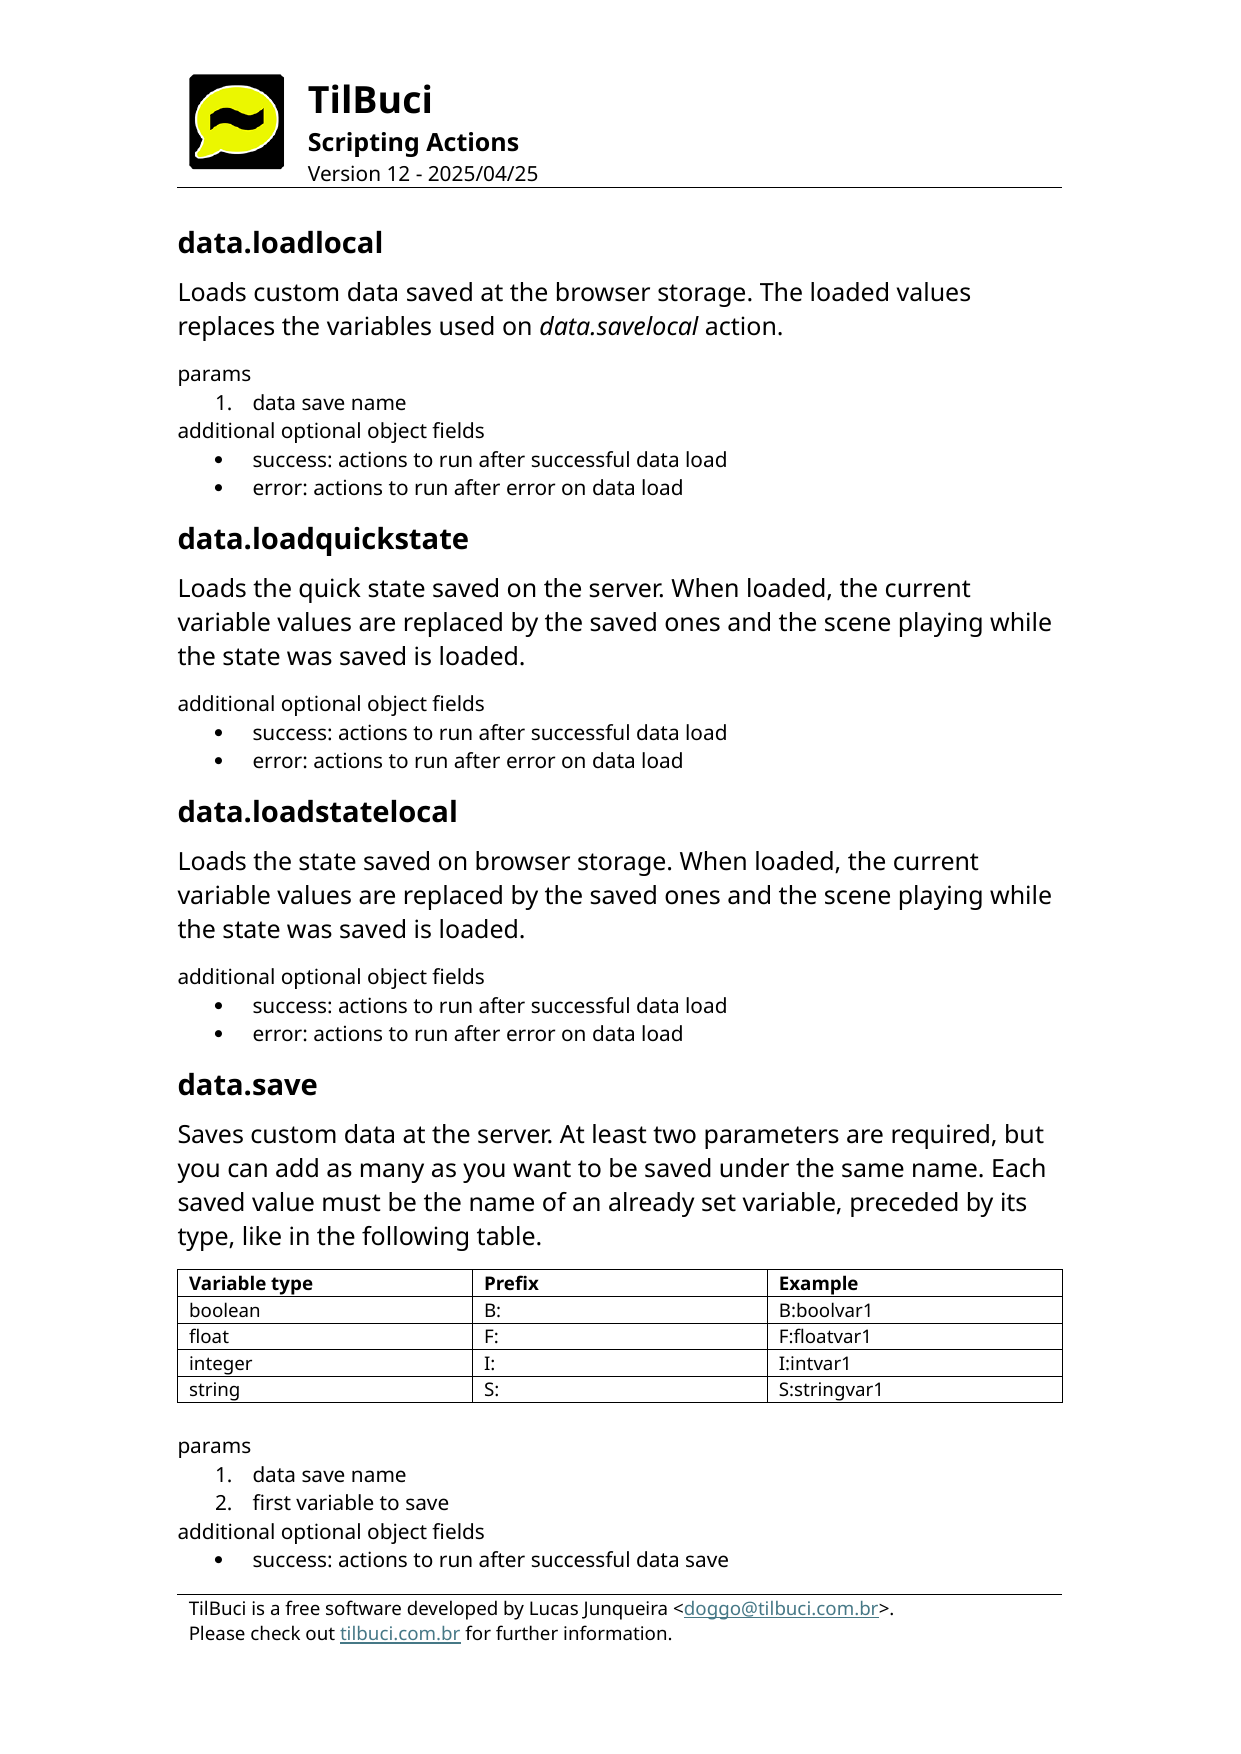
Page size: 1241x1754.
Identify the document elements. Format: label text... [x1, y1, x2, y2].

subtitle data.loadquickstate [177, 518, 1063, 558]
table_cell S:stringvar1 [768, 1377, 1062, 1402]
list additional optional object fields [177, 416, 1063, 445]
subtitle data.loadstatelocal [177, 791, 1063, 831]
table_header Example [768, 1270, 1062, 1296]
subtitle data.save [177, 1064, 1063, 1104]
text Loads the state saved on browser storage. When loaded, the current variable values are replaced by the saved ones and the scene playing while the state was saved is loaded. [177, 843, 1063, 946]
table_cell F:floatvar1 [768, 1324, 1062, 1349]
list success: actions to run after successful data load [215, 445, 1063, 473]
subtitle data.loadlocal [177, 222, 1063, 262]
table_header Prefix [473, 1270, 767, 1296]
text Loads the quick state saved on the server. When loaded, the current variable values are replaced by the saved ones and the scene playing while the state was saved is loaded. [177, 570, 1063, 673]
list params [177, 1432, 1063, 1460]
table_cell S: [473, 1377, 767, 1402]
list first variable to save [215, 1488, 1063, 1517]
list params [177, 359, 1063, 388]
list additional optional object fields [177, 1517, 1063, 1545]
table_cell I: [473, 1350, 767, 1376]
table_cell I:intvar1 [768, 1350, 1062, 1376]
list additional optional object fields [177, 689, 1063, 718]
list success: actions to run after successful data load [215, 718, 1063, 746]
list additional optional object fields [177, 962, 1063, 991]
table_cell boolean [178, 1297, 472, 1322]
picture [188, 73, 285, 170]
list error: actions to run after error on data load [215, 1019, 1063, 1048]
list data save name [215, 1460, 1063, 1488]
text Loads custom data saved at the browser storage. The loaded values replaces the variables used on data.savelocal action. [177, 274, 1063, 343]
list success: actions to run after successful data load [215, 991, 1063, 1019]
list error: actions to run after error on data load [215, 473, 1063, 502]
list success: actions to run after successful data save [215, 1545, 1063, 1574]
table_cell F: [473, 1324, 767, 1349]
table_cell B:boolvar1 [768, 1297, 1062, 1322]
table_cell integer [178, 1350, 472, 1376]
table_cell string [178, 1377, 472, 1402]
table_header Variable type [178, 1270, 472, 1296]
text Saves custom data at the server. At least two parameters are required, but you can add as many as you want to be saved under the same name. Each saved value must be the name of an already set variable, preceded by its type, like in the following table. [177, 1116, 1063, 1253]
list error: actions to run after error on data load [215, 746, 1063, 774]
list data save name [215, 388, 1063, 416]
table_cell B: [473, 1297, 767, 1322]
table_cell float [178, 1324, 472, 1349]
